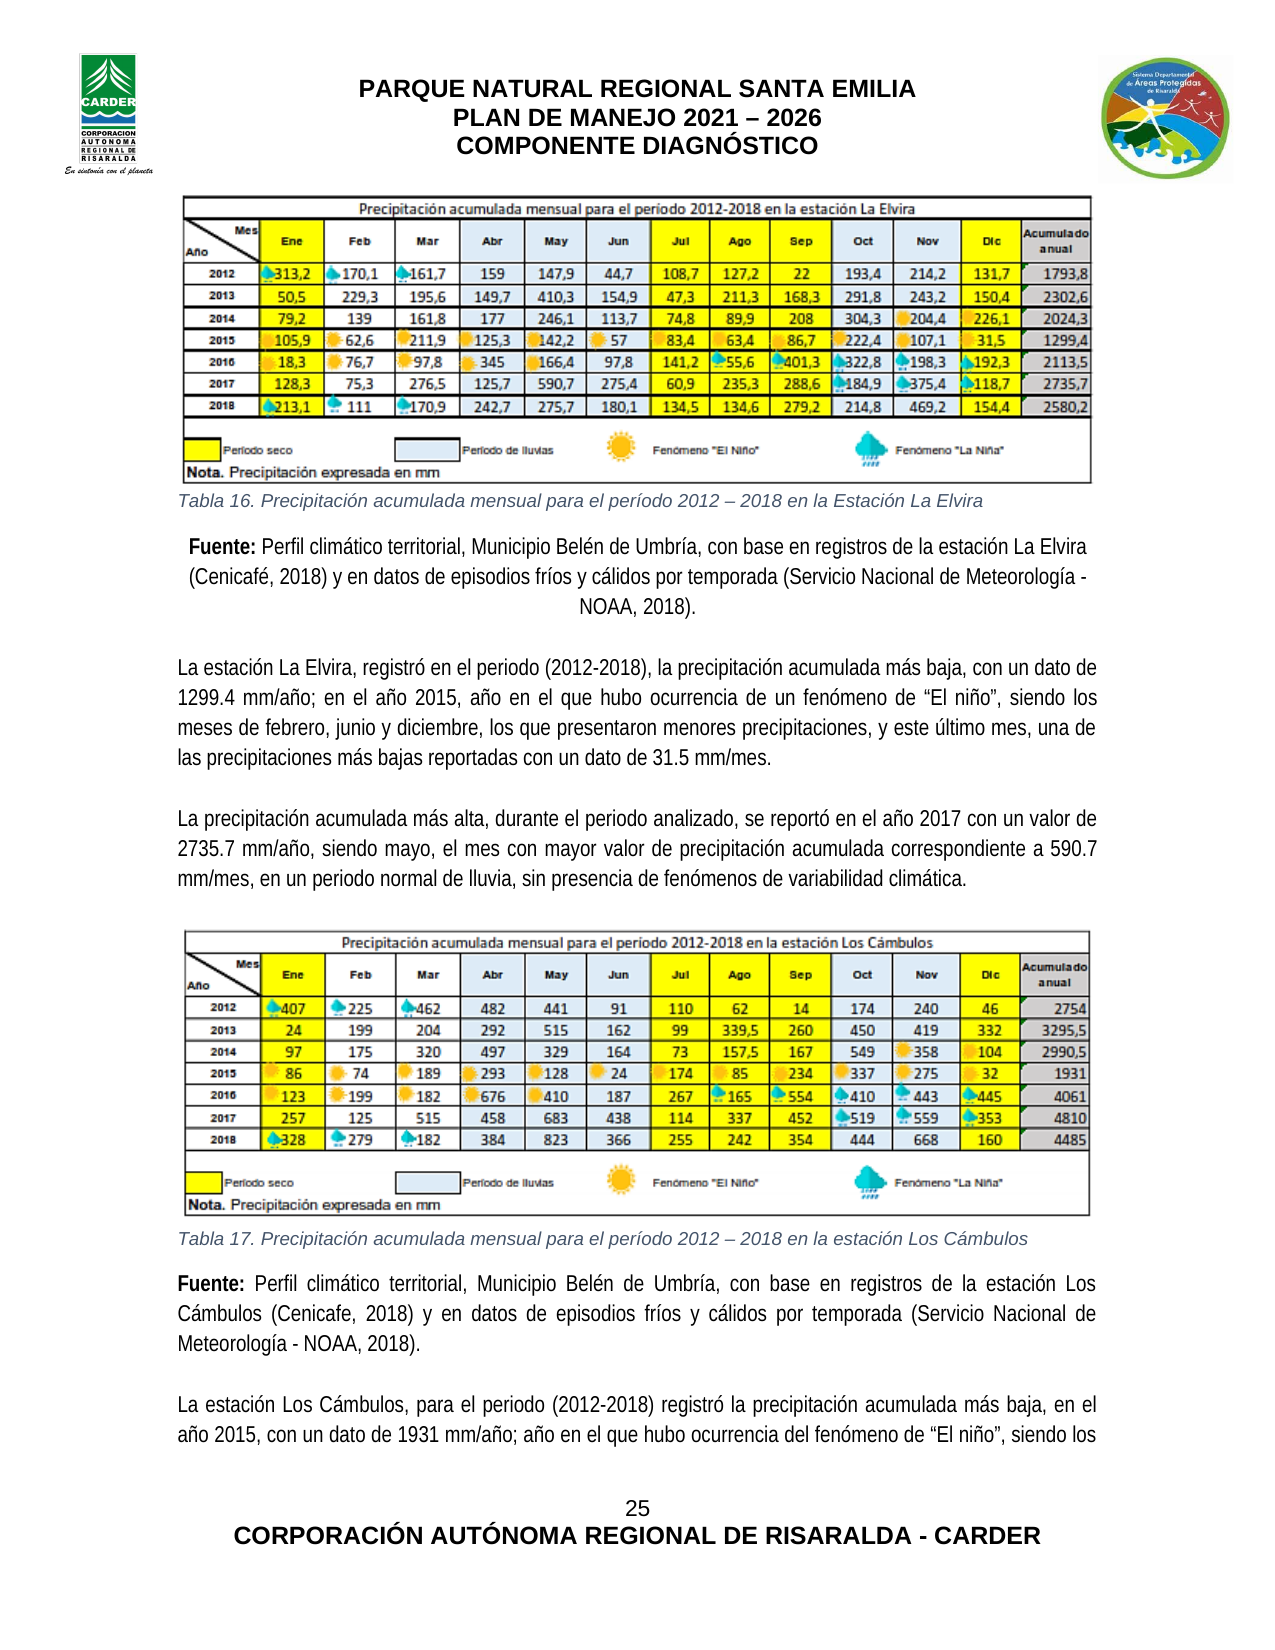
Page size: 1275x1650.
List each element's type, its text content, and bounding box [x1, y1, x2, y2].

text Tabla 17. Precipitación acumulada mensual para el período 2012 – 2018 en la estación Los Cámbulos [177, 1227, 1098, 1249]
text La precipitación acumulada más alta, durante el periodo analizado, se reportó en el año 2017 con un valor de 2735.7 mm/año, siendo mayo, el mes con mayor valor de precipitación acumulada correspondiente a 590.7 mm/mes, en un periodo normal de lluvia, sin presencia de fenómenos de variabilidad climática. [177, 804, 1098, 891]
picture [177, 188, 1098, 487]
text Fuente: Perfil climático territorial, Municipio Belén de Umbría, con base en registros de la estación La Elvira (Cenicafé, 2018) y en datos de episodios fríos y cálidos por temporada (Servicio Nacional de Meteorología - NOAA, 2018). [177, 533, 1098, 619]
picture [59, 46, 159, 185]
picture [1097, 55, 1234, 184]
text Tabla 16. Precipitación acumulada mensual para el período 2012 – 2018 en la Estación La Elvira [177, 490, 1098, 512]
text La estación La Elvira, registró en el periodo (2012-2018), la precipitación acumulada más baja, con un dato de 1299.4 mm/año; en el año 2015, año en el que hubo ocurrencia de un fenómeno de “El niño”, siendo los meses de febrero, junio y diciembre, los que presentaron menores precipitaciones, y este último mes, una de las precipitaciones más bajas reportadas con un dato de 31.5 mm/mes. [177, 653, 1098, 771]
picture [177, 925, 1098, 1224]
text Fuente: Perfil climático territorial, Municipio Belén de Umbría, con base en registros de la estación Los Cámbulos (Cenicafe, 2018) y en datos de episodios fríos y cálidos por temporada (Servicio Nacional de Meteorología - NOAA, 2018). [177, 1270, 1098, 1357]
